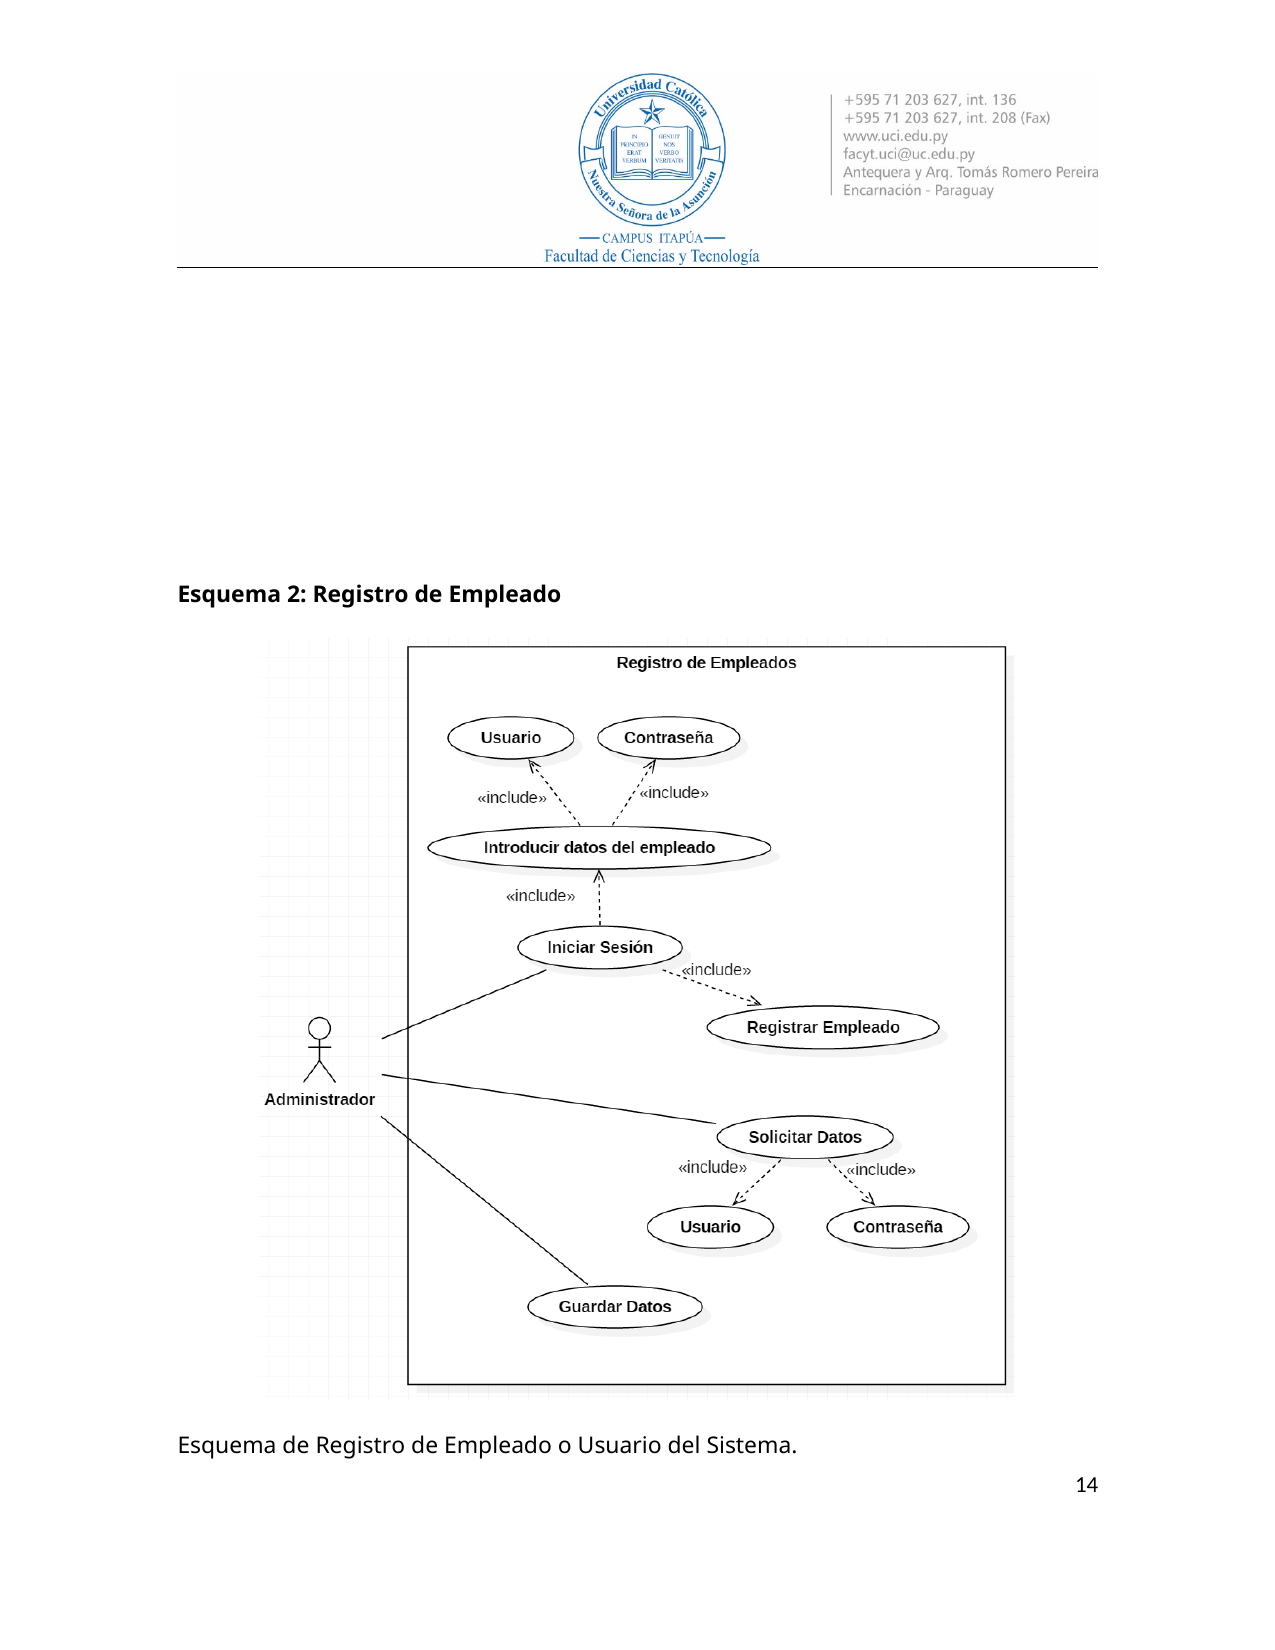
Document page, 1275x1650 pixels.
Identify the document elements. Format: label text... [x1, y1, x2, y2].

subtitle Esquema de Registro de Empleado o Usuario del Sistema. [177, 1429, 1098, 1461]
picture [259, 638, 1016, 1401]
picture [177, 73, 1098, 265]
subtitle Esquema 2: Registro de Empleado [177, 578, 1098, 609]
